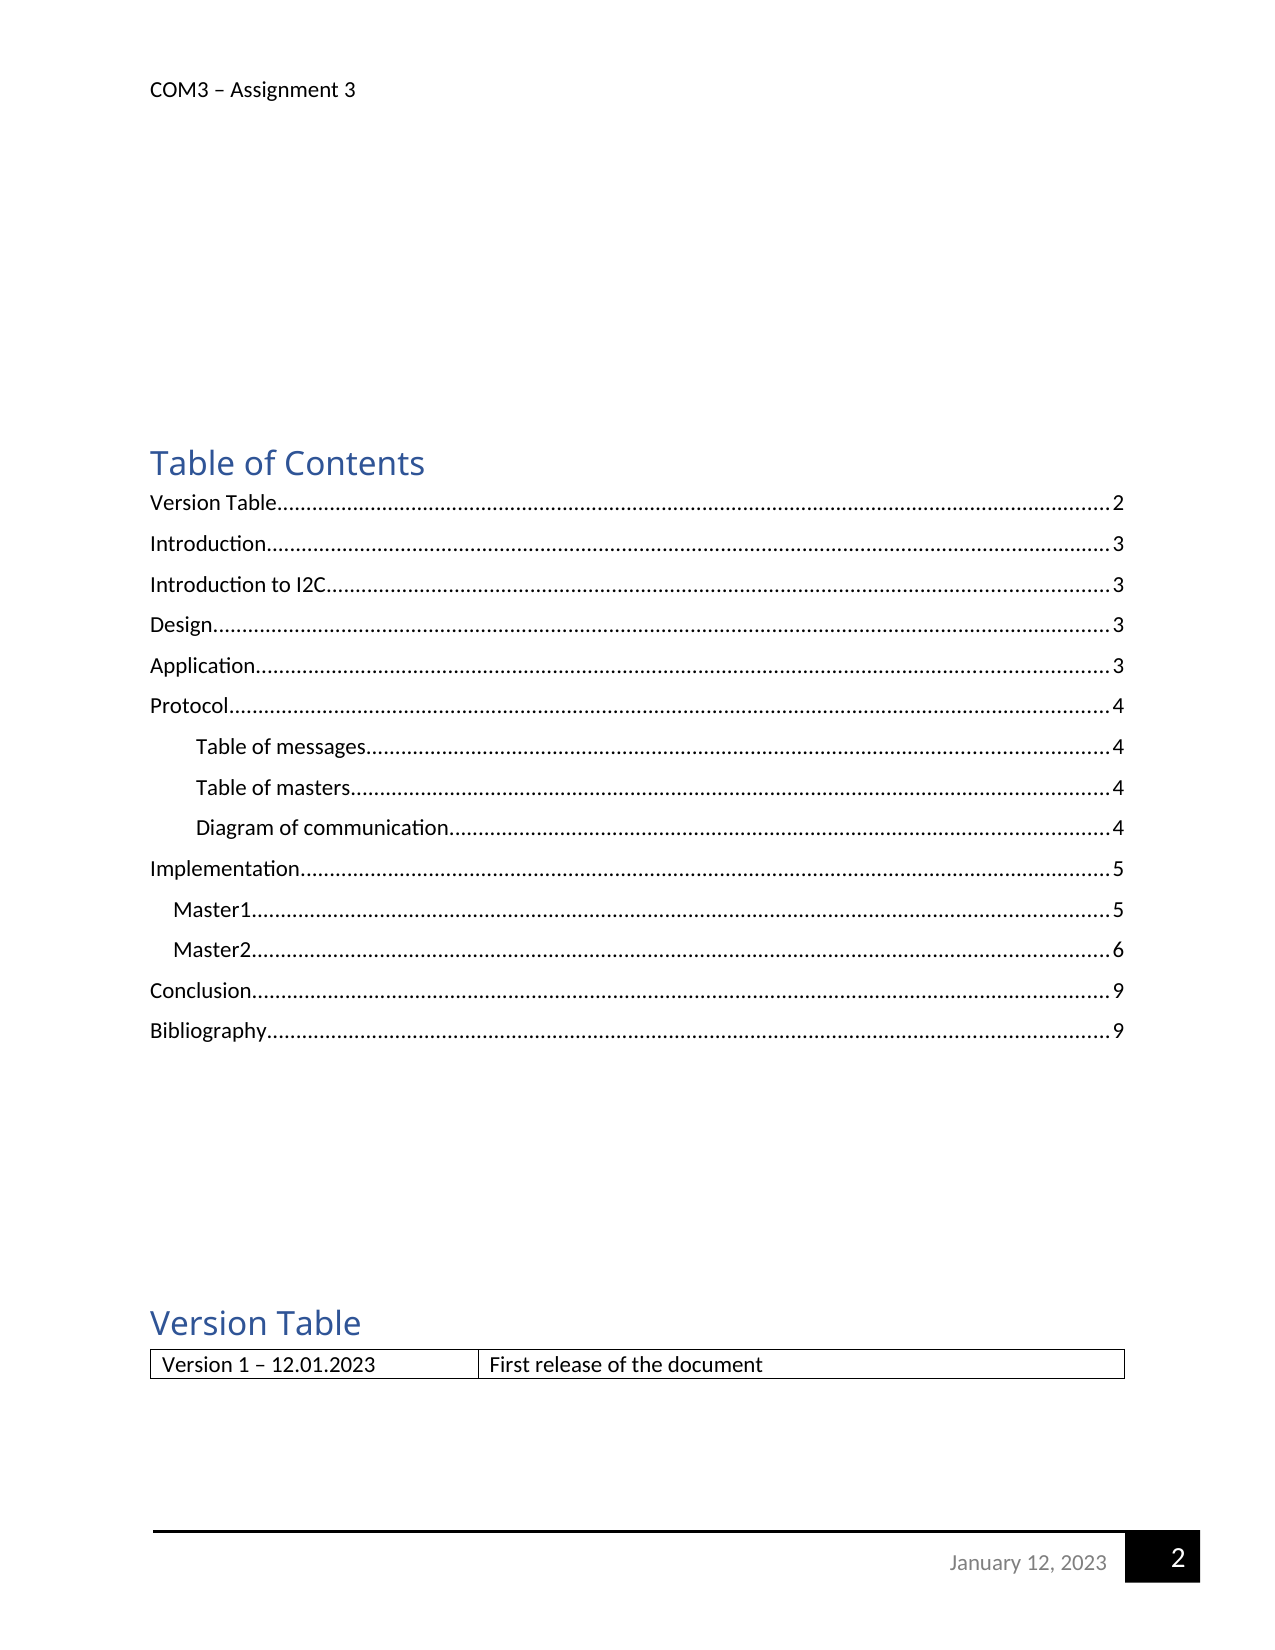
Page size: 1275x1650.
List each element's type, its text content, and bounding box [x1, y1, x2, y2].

table_header Version 1 – 12.01.2023 [151, 1350, 478, 1378]
subtitle Version Table [150, 1300, 1125, 1345]
table_header First release of the document [479, 1350, 1124, 1378]
